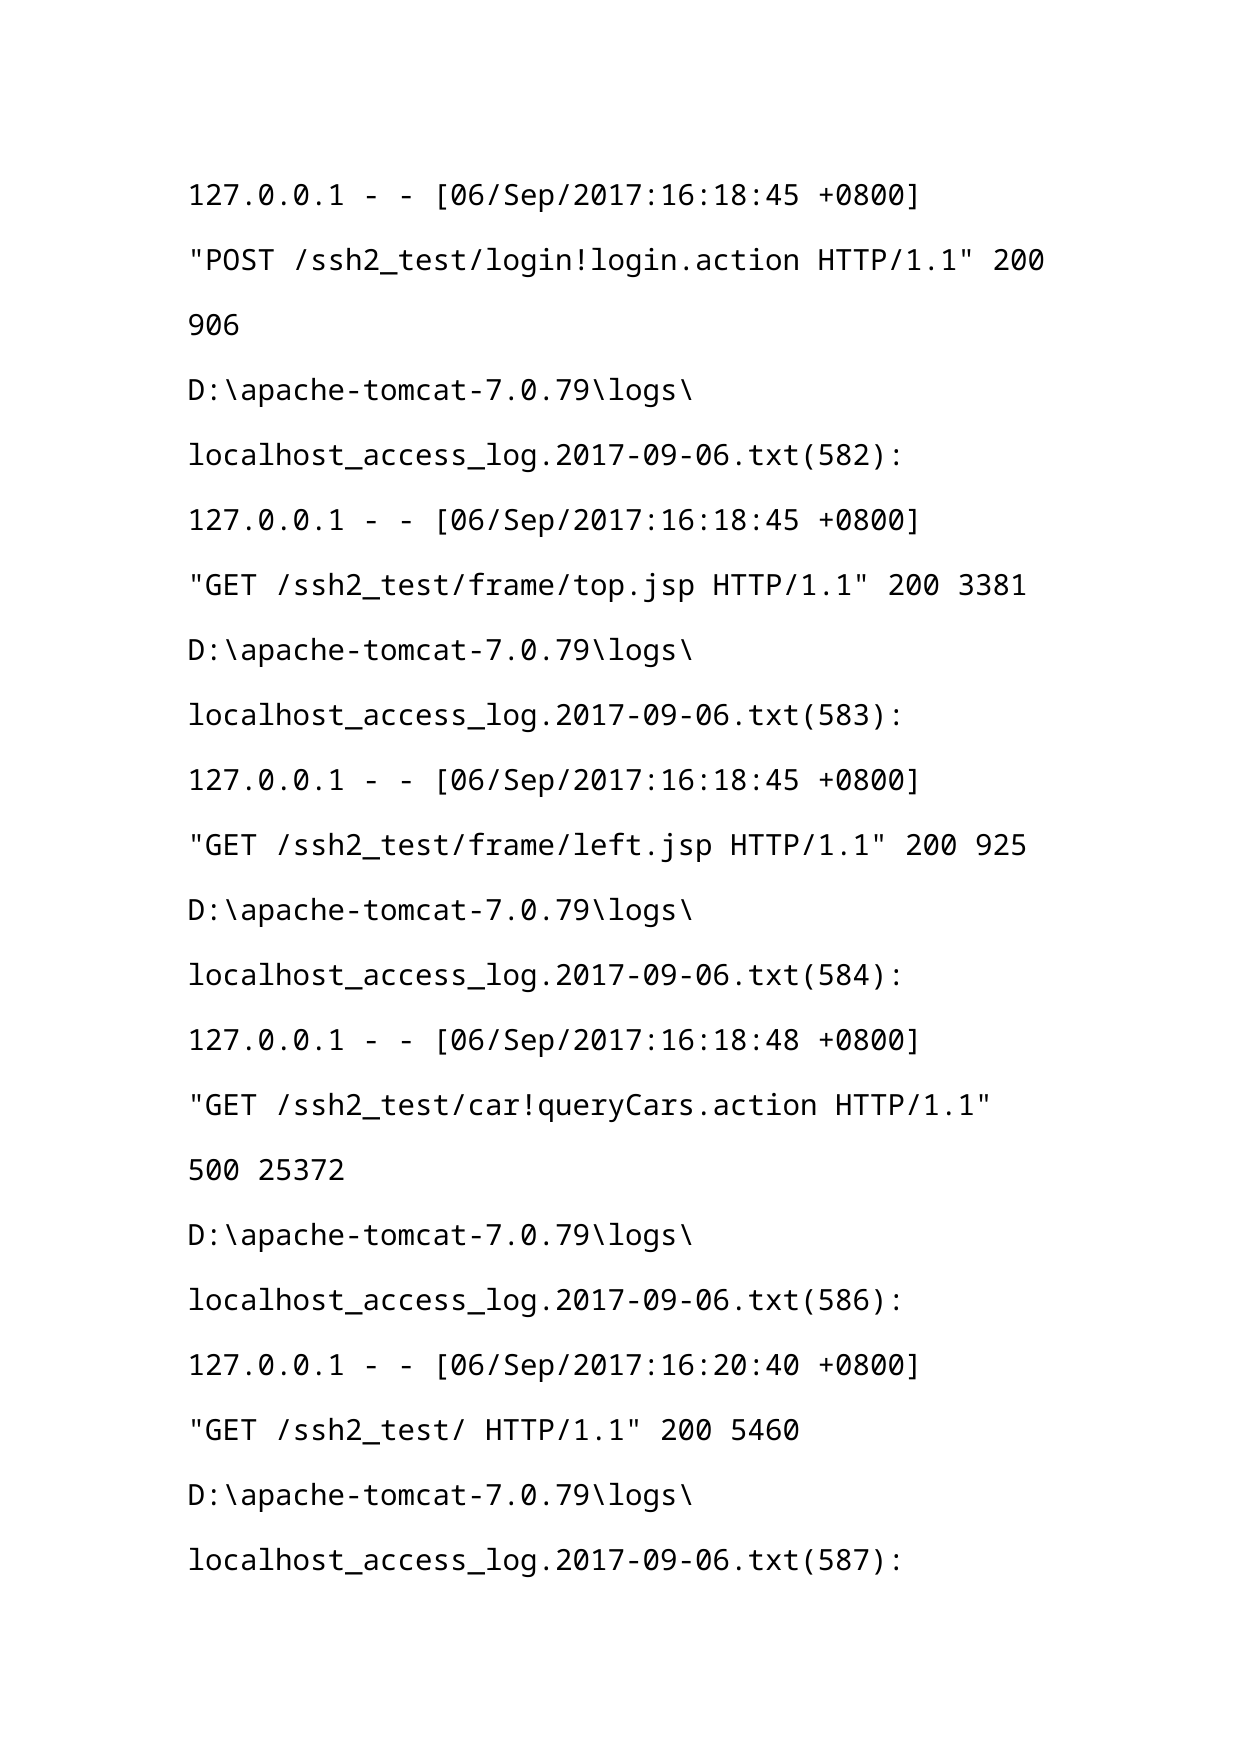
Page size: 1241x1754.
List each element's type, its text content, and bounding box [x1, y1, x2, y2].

text D:\apache-tomcat-7.0.79\logs\localhost_access_log.2017-09-06.txt(586): 127.0.0.1 - - [06/Sep/2017:16:20:40 +0800] "GET /ssh2_test/ HTTP/1.1" 200 5460 [187, 1202, 1053, 1462]
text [187, 1462, 1053, 1592]
text D:\apache-tomcat-7.0.79\logs\localhost_access_log.2017-09-06.txt(583): 127.0.0.1 - - [06/Sep/2017:16:18:45 +0800] "GET /ssh2_test/frame/left.jsp HTTP/1.1" 200 925 [187, 617, 1053, 877]
text D:\apache-tomcat-7.0.79\logs\localhost_access_log.2017-09-06.txt(582): 127.0.0.1 - - [06/Sep/2017:16:18:45 +0800] "GET /ssh2_test/frame/top.jsp HTTP/1.1" 200 3381 [187, 357, 1053, 617]
text D:\apache-tomcat-7.0.79\logs\localhost_access_log.2017-09-06.txt(584): 127.0.0.1 - - [06/Sep/2017:16:18:48 +0800] "GET /ssh2_test/car!queryCars.action HTTP/1.1" 500 25372 [187, 877, 1053, 1202]
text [187, 162, 1053, 357]
